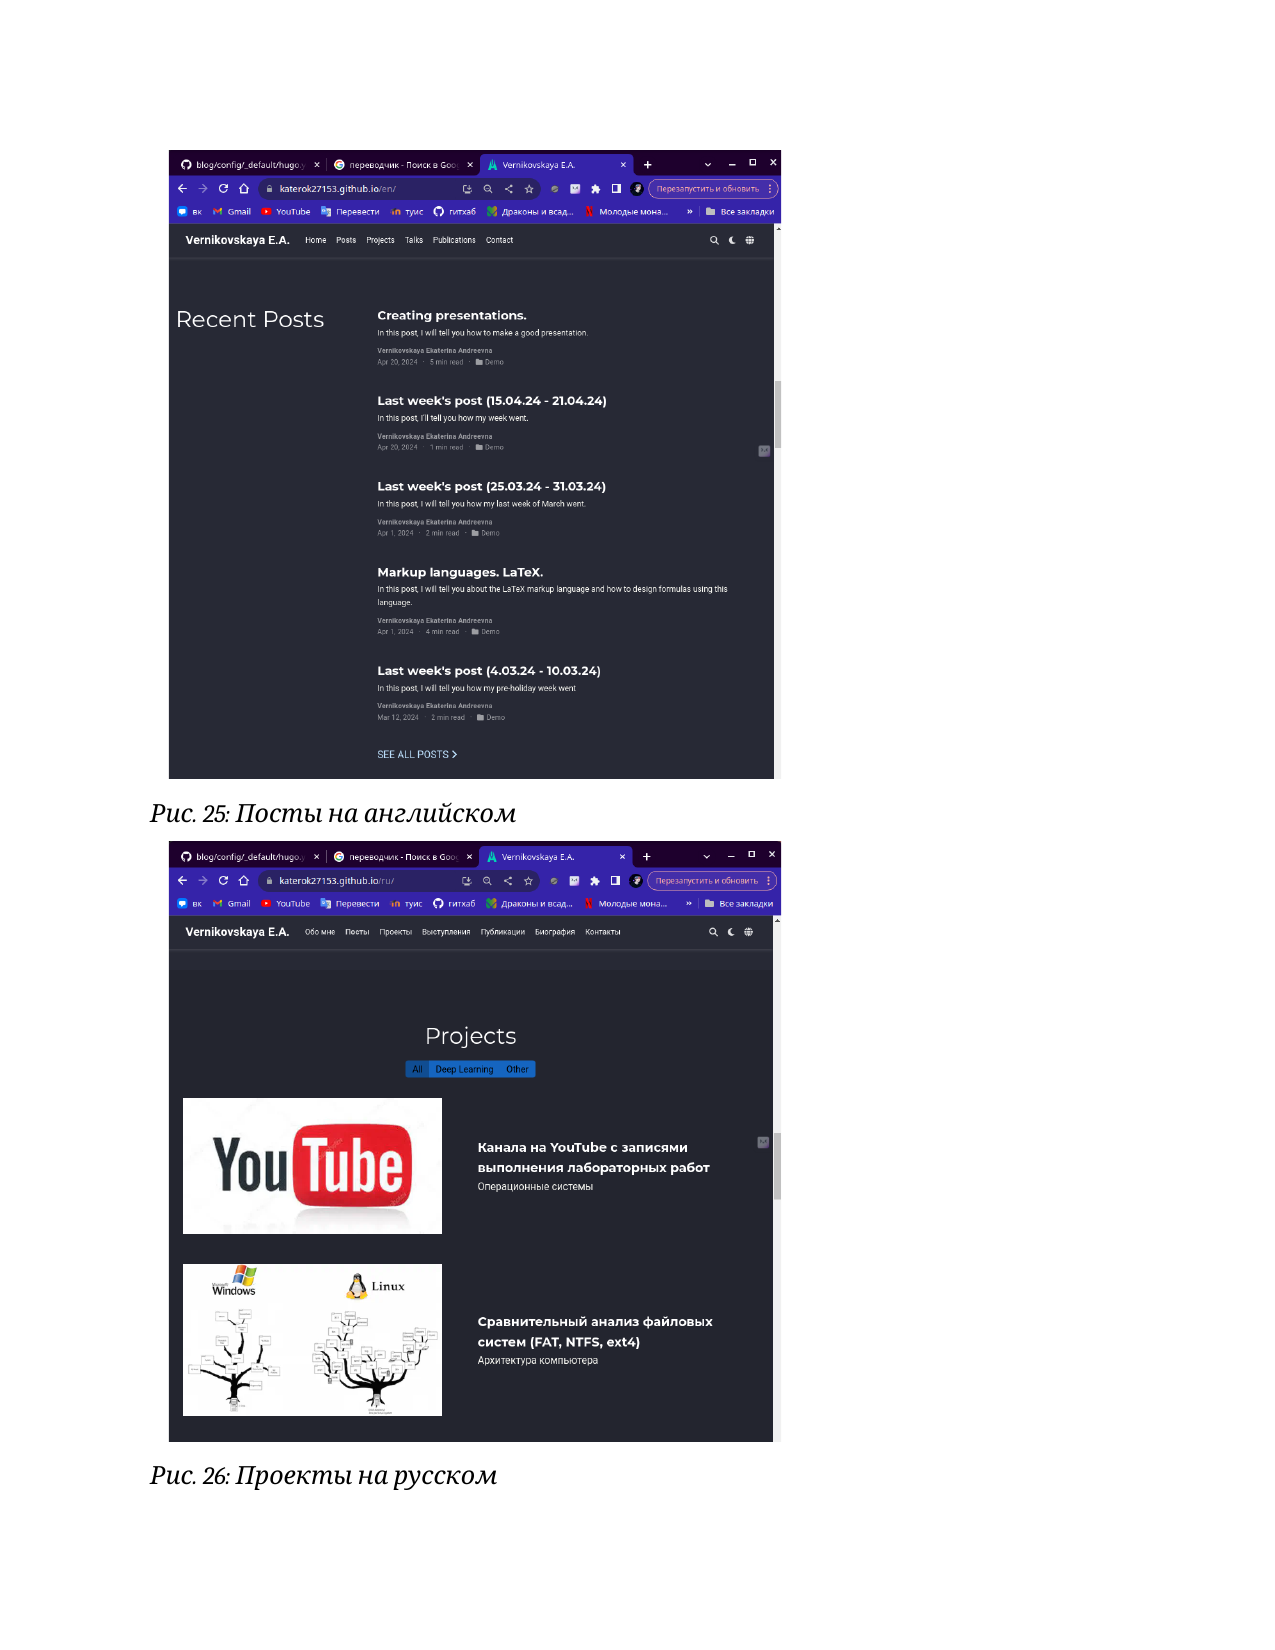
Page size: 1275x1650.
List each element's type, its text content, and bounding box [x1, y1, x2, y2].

text Рис. 26: Проекты на русском [150, 1462, 1125, 1491]
picture [168, 150, 782, 779]
picture [168, 841, 782, 1442]
text Рис. 25: Посты на английском [150, 800, 1125, 829]
